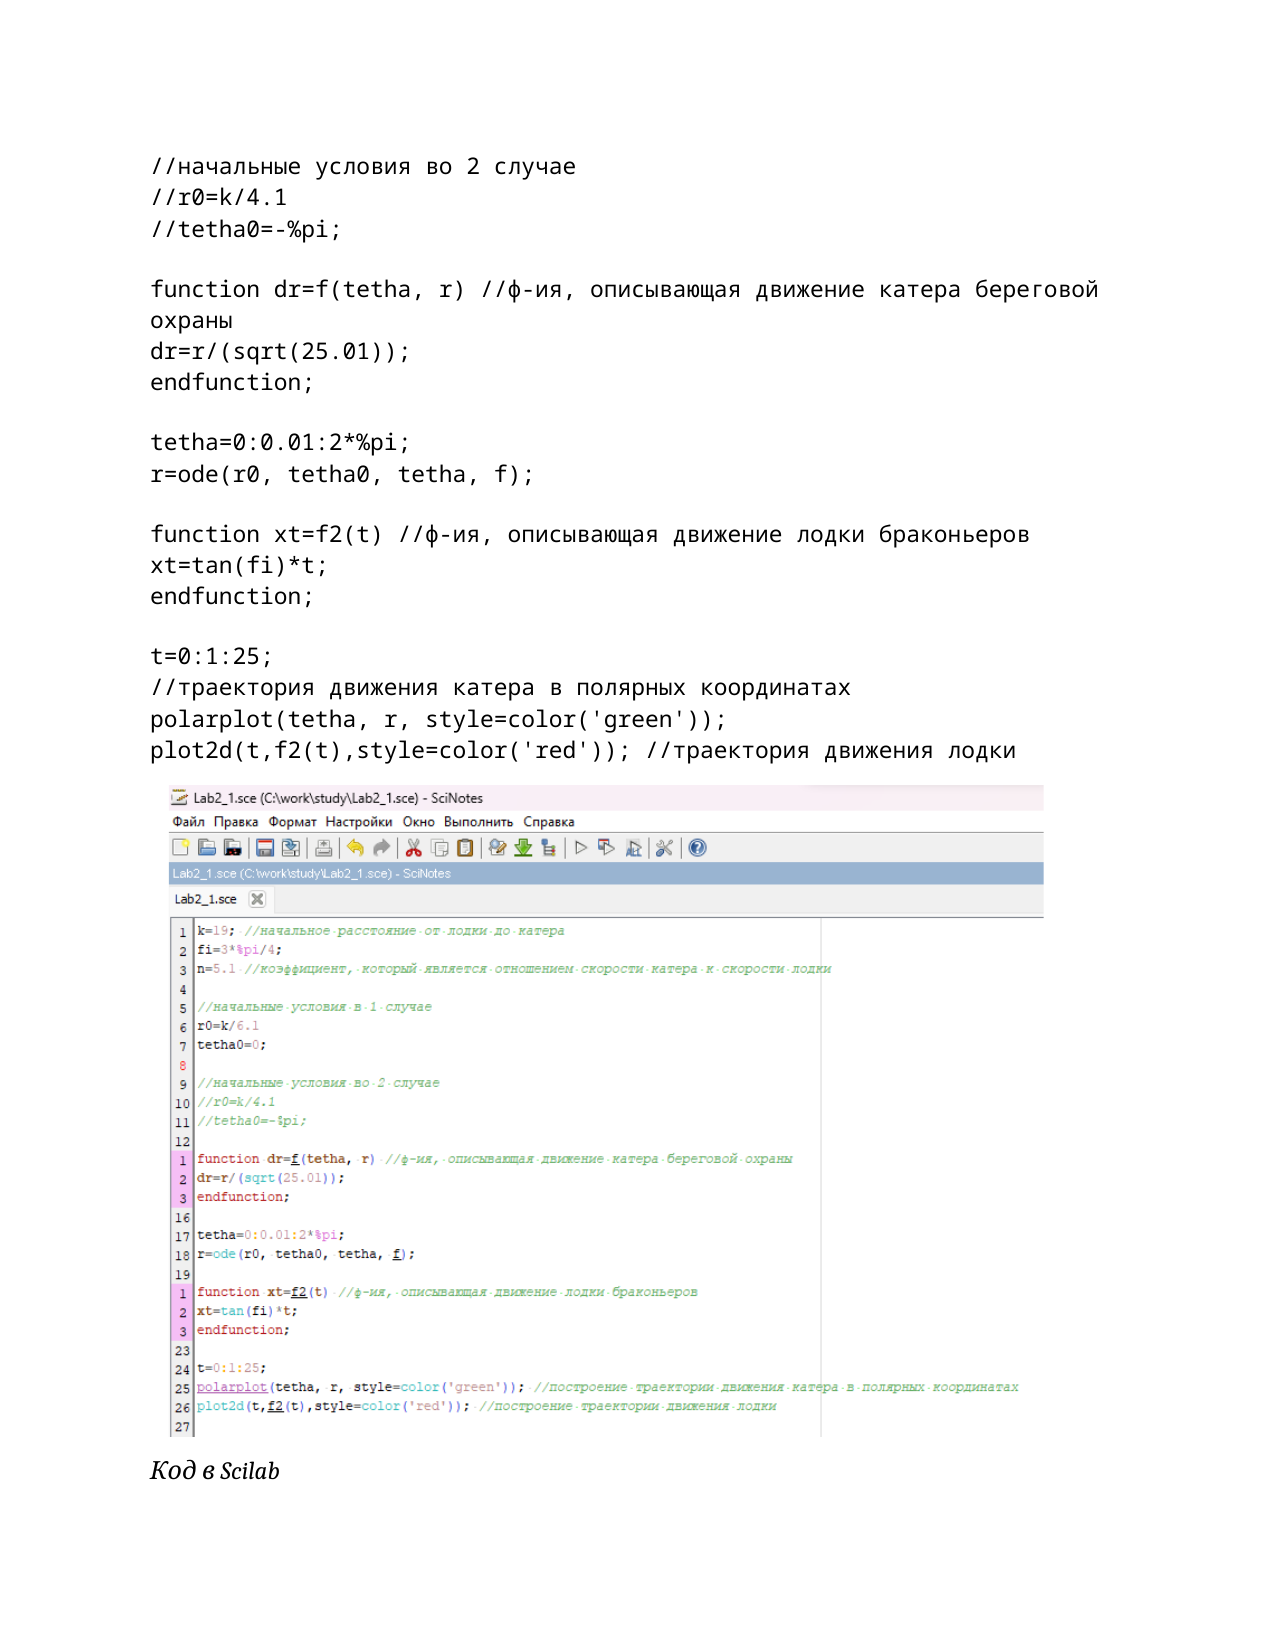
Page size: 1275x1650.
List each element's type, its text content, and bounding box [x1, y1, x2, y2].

text Код в Scilab [150, 1457, 1125, 1486]
picture [168, 785, 1044, 1437]
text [150, 150, 1125, 765]
